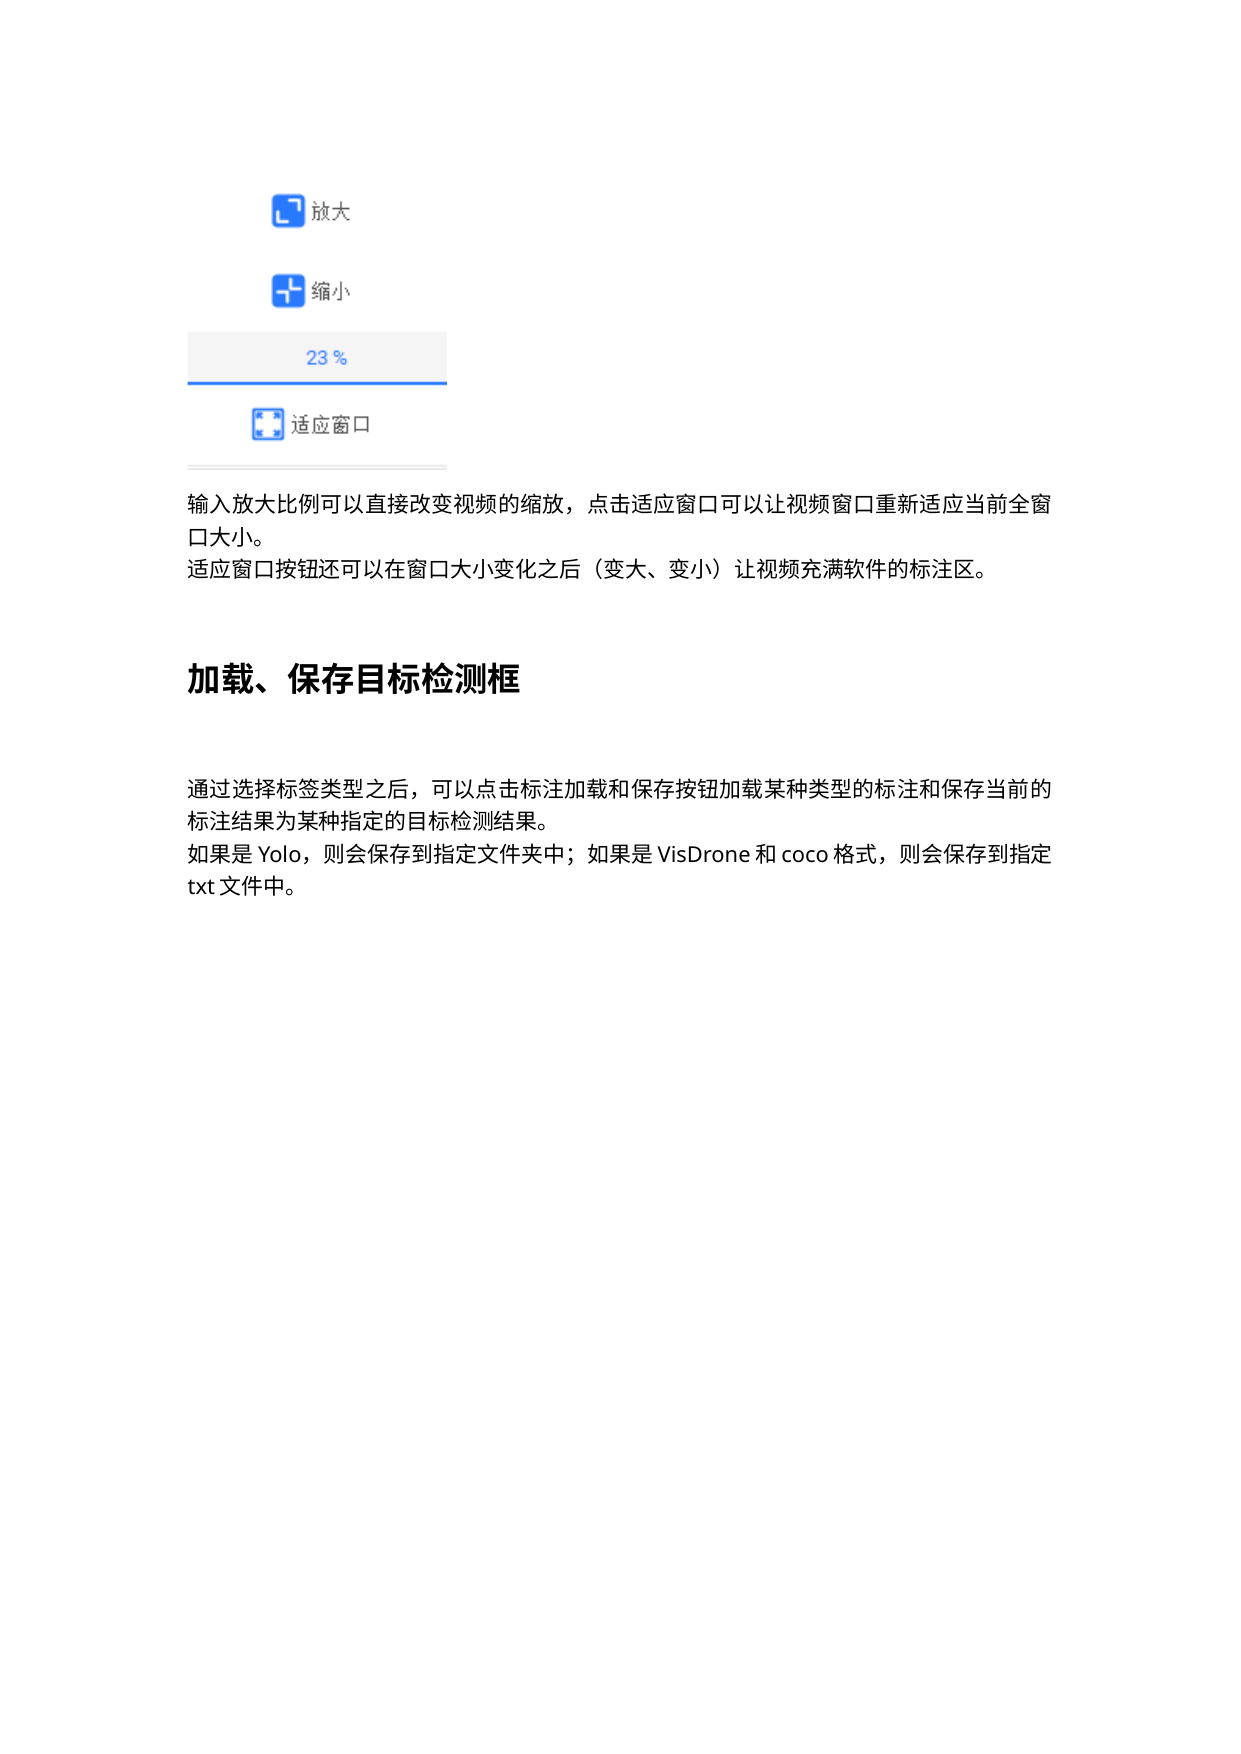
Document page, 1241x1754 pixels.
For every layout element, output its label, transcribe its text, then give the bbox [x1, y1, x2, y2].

text 适应窗口按钮还可以在窗口大小变化之后（变大、变小）让视频充满软件的标注区。 [187, 552, 1053, 584]
picture [187, 162, 447, 470]
text 输入放大比例可以直接改变视频的缩放，点击适应窗口可以让视频窗口重新适应当前全窗口大小。 [187, 487, 1053, 552]
text 通过选择标签类型之后，可以点击标注加载和保存按钮加载某种类型的标注和保存当前的标注结果为某种指定的目标检测结果。 [187, 771, 1053, 836]
subtitle 加载、保存目标检测框 [187, 644, 1053, 709]
text 如果是Yolo，则会保存到指定文件夹中；如果是VisDrone和coco格式，则会保存到指定txt文件中。 [187, 836, 1053, 901]
